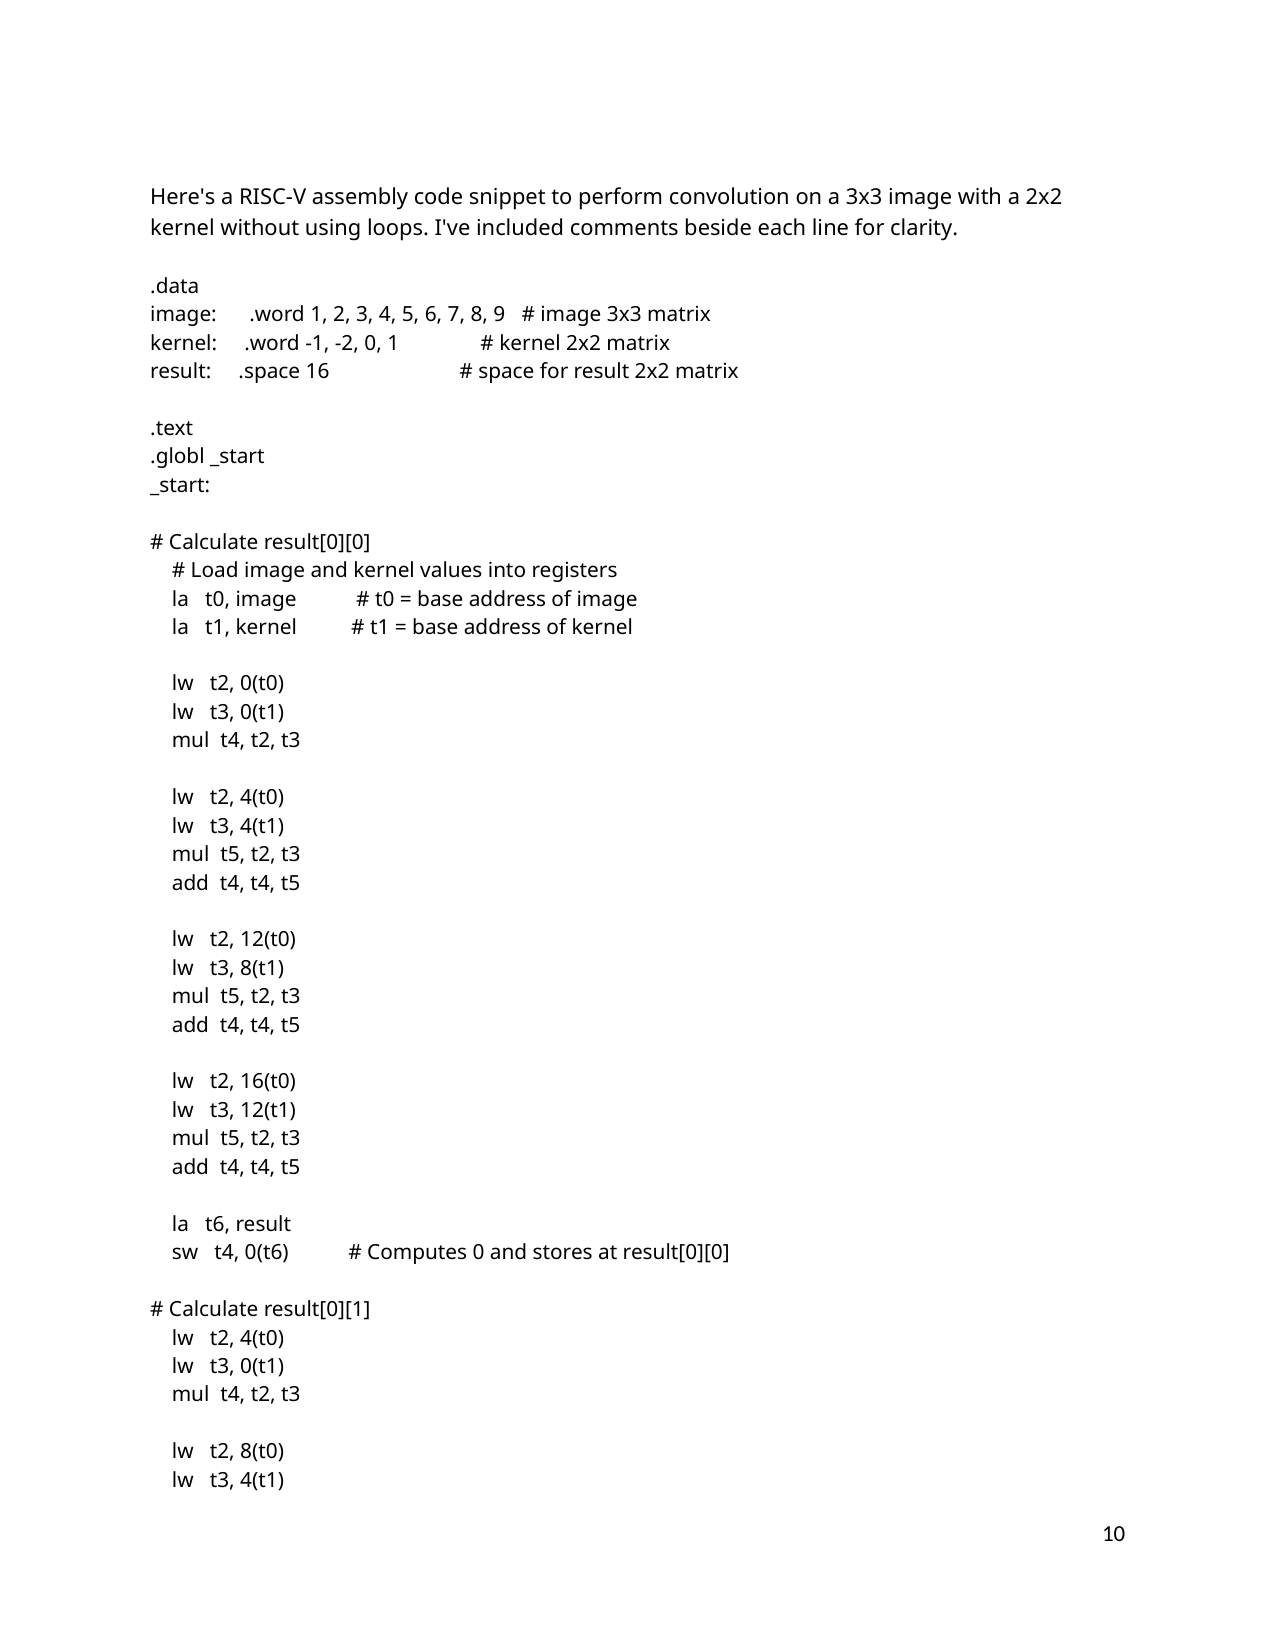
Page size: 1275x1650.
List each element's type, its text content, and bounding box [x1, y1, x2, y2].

text mul t4, t2, t3 [150, 1379, 1125, 1408]
text sw t4, 0(t6) # Computes 0 and stores at result[0][0] [150, 1237, 1125, 1266]
text lw t2, 8(t0) [150, 1436, 1125, 1465]
text .text [150, 413, 1125, 441]
text kernel: .word -1, -2, 0, 1 # kernel 2x2 matrix [150, 328, 1125, 356]
text mul t5, t2, t3 [150, 981, 1125, 1010]
text image: .word 1, 2, 3, 4, 5, 6, 7, 8, 9 # image 3x3 matrix [150, 299, 1125, 328]
text lw t3, 0(t1) [150, 697, 1125, 725]
text lw t3, 12(t1) [150, 1095, 1125, 1123]
text lw t3, 4(t1) [150, 811, 1125, 839]
text mul t5, t2, t3 [150, 1123, 1125, 1152]
text lw t2, 0(t0) [150, 668, 1125, 697]
text lw t3, 4(t1) [150, 1465, 1125, 1493]
text result: .space 16 # space for result 2x2 matrix [150, 356, 1125, 384]
text # Load image and kernel values into registers [150, 555, 1125, 584]
text _start: [150, 470, 1125, 498]
text # Calculate result[0][0] [150, 527, 1125, 555]
text lw t3, 0(t1) [150, 1351, 1125, 1379]
text lw t2, 16(t0) [150, 1067, 1125, 1095]
text lw t2, 4(t0) [150, 1323, 1125, 1351]
text add t4, t4, t5 [150, 1010, 1125, 1038]
text mul t4, t2, t3 [150, 725, 1125, 754]
text la t1, kernel # t1 = base address of kernel [150, 612, 1125, 641]
text add t4, t4, t5 [150, 868, 1125, 896]
text # Calculate result[0][1] [150, 1294, 1125, 1323]
text mul t5, t2, t3 [150, 839, 1125, 868]
text lw t3, 8(t1) [150, 953, 1125, 981]
text lw t2, 12(t0) [150, 924, 1125, 953]
text lw t2, 4(t0) [150, 782, 1125, 811]
text .data [150, 271, 1125, 299]
text la t6, result [150, 1209, 1125, 1237]
text add t4, t4, t5 [150, 1152, 1125, 1180]
text la t0, image # t0 = base address of image [150, 584, 1125, 612]
text .globl _start [150, 441, 1125, 470]
text Here's a RISC-V assembly code snippet to perform convolution on a 3x3 image with a 2x2 kernel without using loops. I've included comments beside each line for clarity. [150, 179, 1125, 242]
